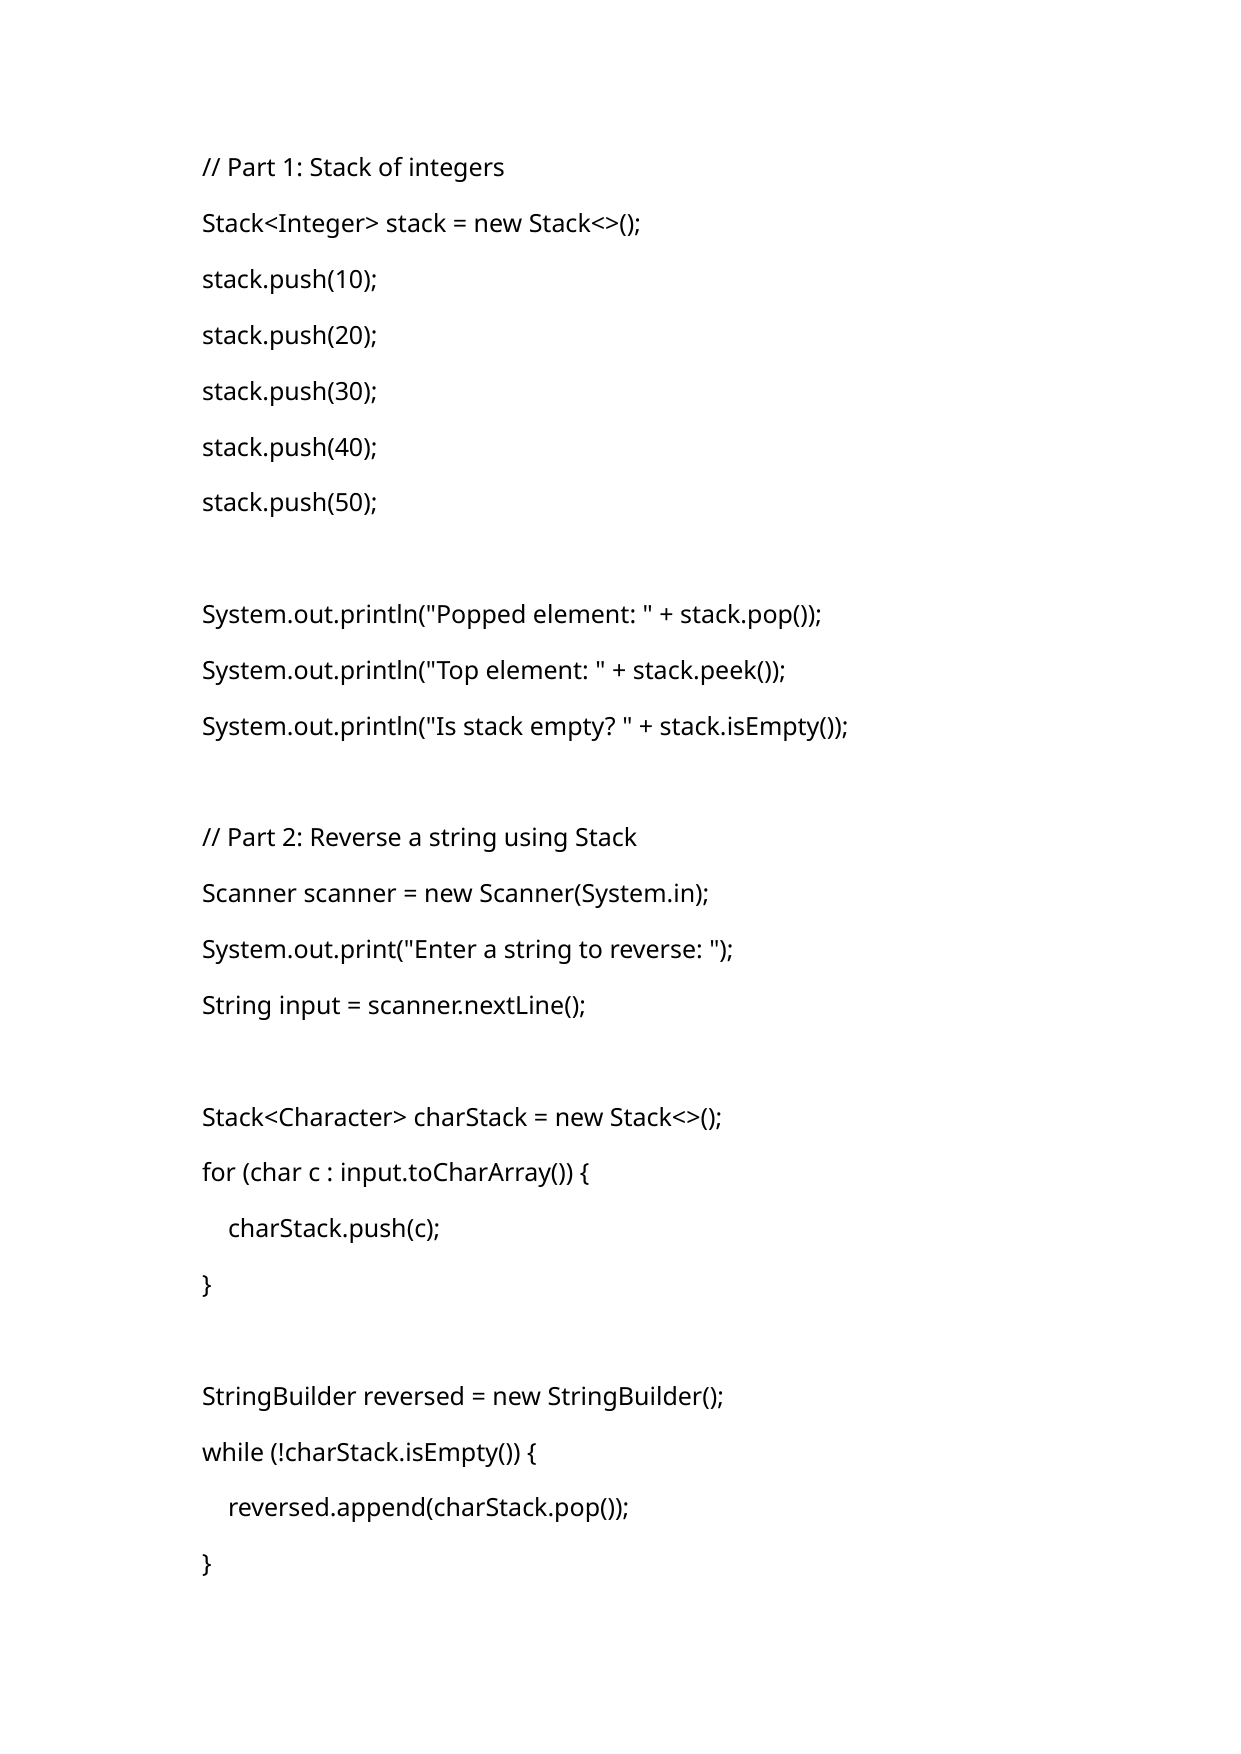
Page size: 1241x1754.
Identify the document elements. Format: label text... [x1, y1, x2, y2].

text reversed.append(charStack.pop()); [150, 1490, 1090, 1524]
text // Part 2: Reverse a string using Stack [150, 820, 1090, 854]
text StringBuilder reversed = new StringBuilder(); [150, 1378, 1090, 1412]
text System.out.println("Is stack empty? " + stack.isEmpty()); [150, 708, 1090, 742]
text stack.push(50); [150, 485, 1090, 519]
text stack.push(40); [150, 429, 1090, 463]
text Stack<Character> charStack = new Stack<>(); [150, 1099, 1090, 1133]
text System.out.println("Popped element: " + stack.pop()); [150, 597, 1090, 631]
text for (char c : input.toCharArray()) { [150, 1155, 1090, 1189]
text while (!charStack.isEmpty()) { [150, 1434, 1090, 1468]
text stack.push(10); [150, 262, 1090, 296]
text Scanner scanner = new Scanner(System.in); [150, 876, 1090, 910]
text System.out.println("Top element: " + stack.peek()); [150, 652, 1090, 687]
text } [150, 1546, 1090, 1580]
text Stack<Integer> stack = new Stack<>(); [150, 206, 1090, 240]
text // Part 1: Stack of integers [150, 150, 1090, 184]
text stack.push(20); [150, 317, 1090, 352]
text } [150, 1267, 1090, 1301]
text String input = scanner.nextLine(); [150, 987, 1090, 1022]
text stack.push(30); [150, 373, 1090, 407]
text charStack.push(c); [150, 1211, 1090, 1245]
text System.out.print("Enter a string to reverse: "); [150, 932, 1090, 966]
